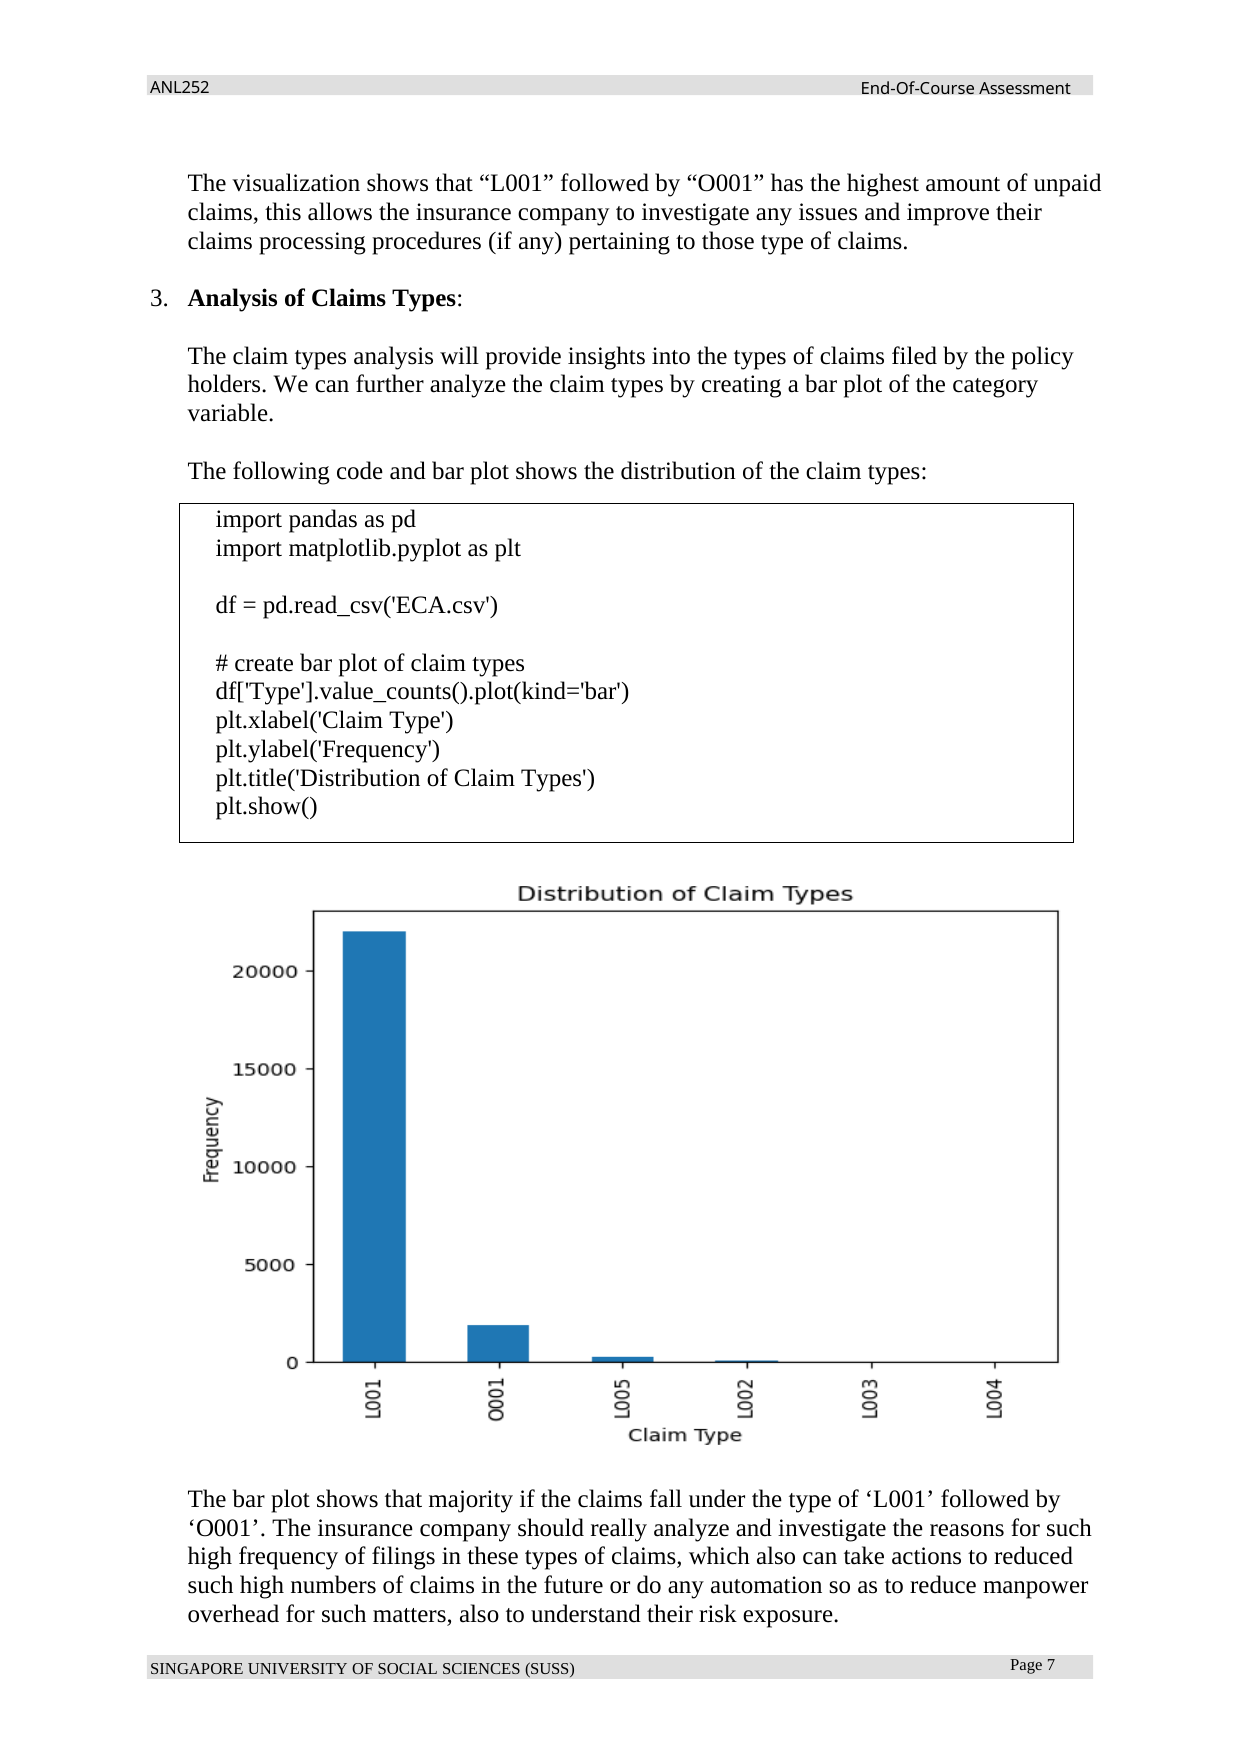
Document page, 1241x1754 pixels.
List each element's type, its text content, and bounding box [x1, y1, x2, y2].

text The bar plot shows that majority if the claims fall under the type of ‘L001’ followed by ‘O001’. The insurance company should really analyze and investigate the reasons for such high frequency of filings in these types of claims, which also can take actions to reduced such high numbers of claims in the future or do any automation so as to reduce manpower overhead for such matters, also to understand their risk exposure. [187, 1484, 1105, 1628]
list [150, 139, 1105, 283]
picture [187, 874, 1071, 1456]
